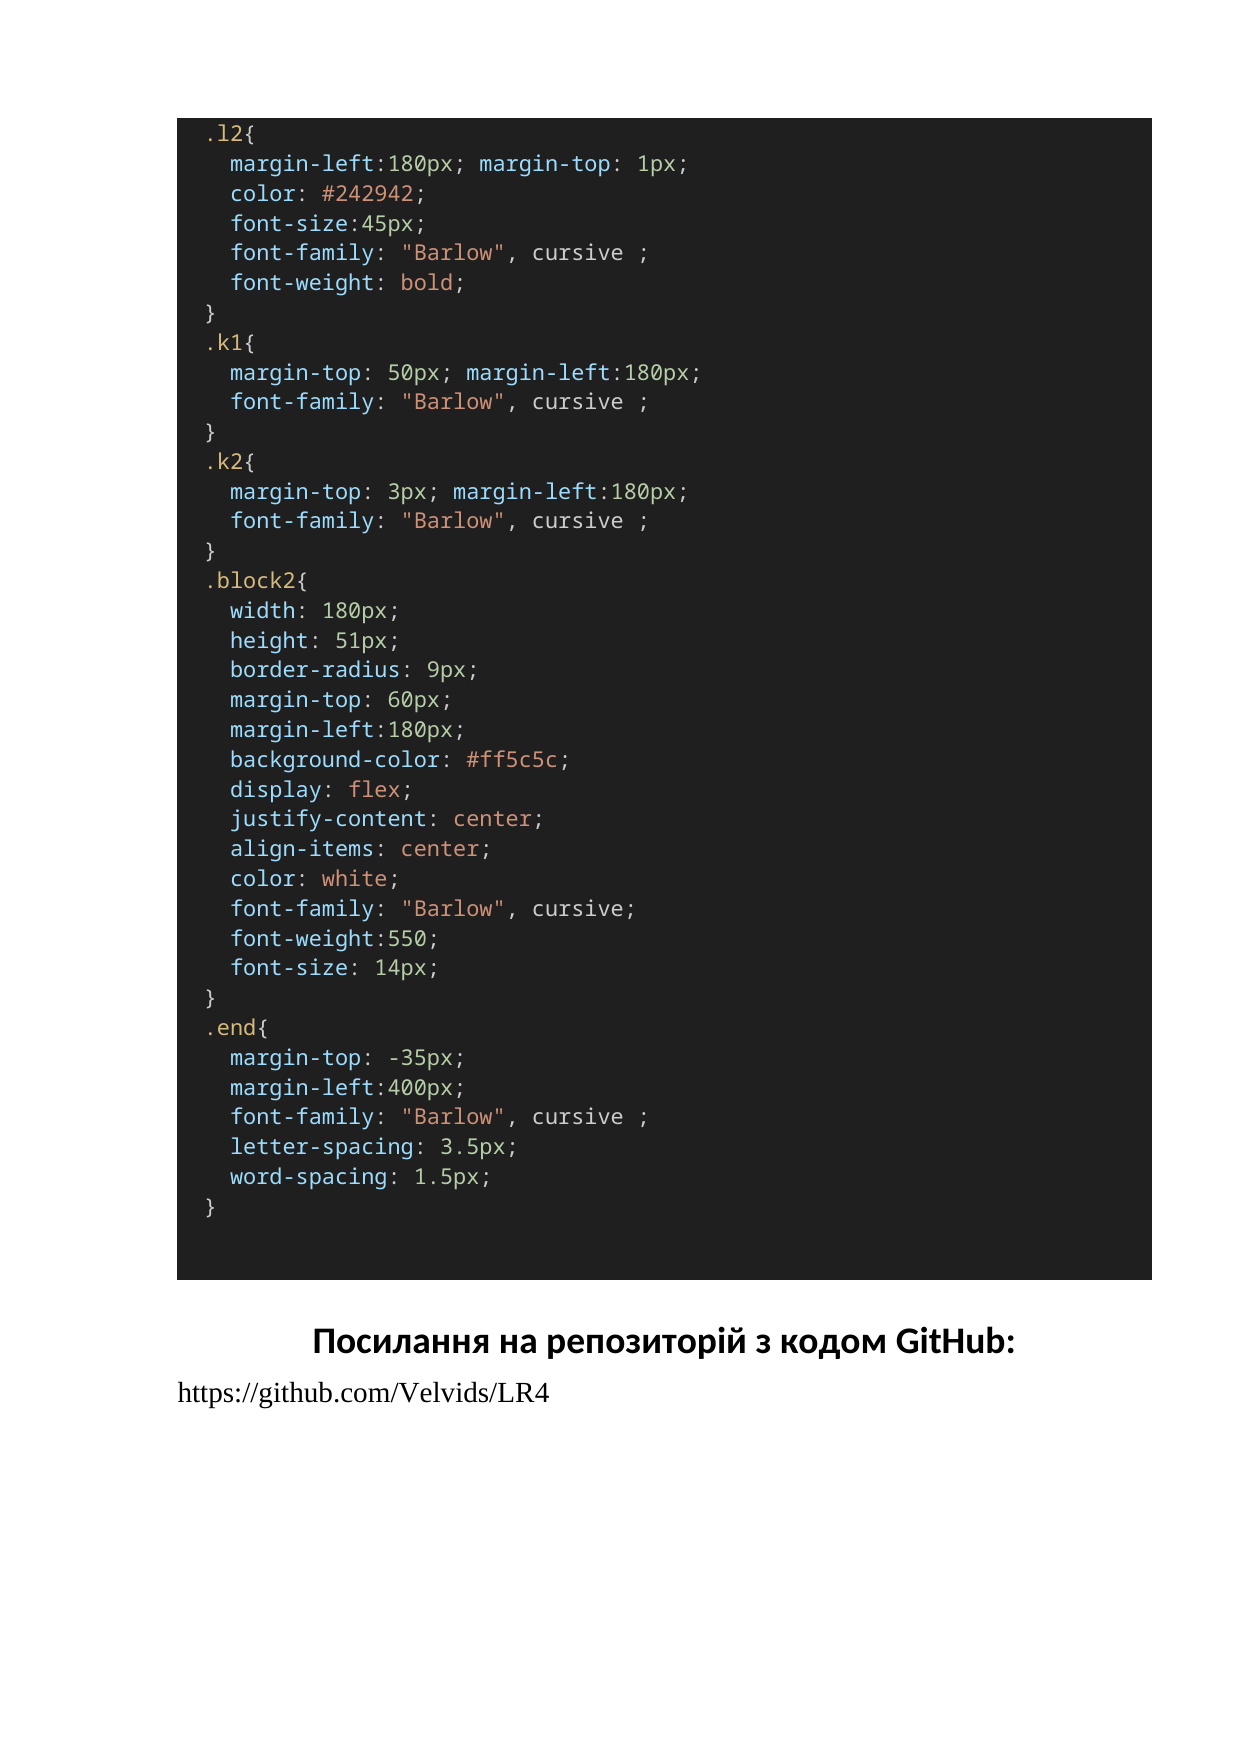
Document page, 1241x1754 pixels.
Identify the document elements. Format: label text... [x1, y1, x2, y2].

text color: white; [177, 863, 1152, 893]
text color: #242942; [177, 178, 1152, 207]
subtitle Посилання на репозиторій з кодом GitHub: [177, 1317, 1152, 1363]
text margin-top: 60px; [177, 684, 1152, 714]
text font-family: "Barlow", cursive ; [177, 386, 1152, 416]
text font-family: "Barlow", cursive ; [177, 1101, 1152, 1131]
text https://github.com/Velvids/LR4 [177, 1375, 1152, 1409]
text margin-left:180px; margin-top: 1px; [177, 148, 1152, 178]
text .k2{ [177, 446, 1152, 476]
text } [177, 1191, 1152, 1220]
text margin-left:180px; [177, 714, 1152, 744]
text font-size: 14px; [177, 952, 1152, 982]
text display: flex; [177, 773, 1152, 803]
text justify-content: center; [177, 803, 1152, 833]
text } [177, 535, 1152, 565]
text font-family: "Barlow", cursive; [177, 893, 1152, 922]
text font-family: "Barlow", cursive ; [177, 505, 1152, 535]
text font-size:45px; [177, 207, 1152, 237]
text letter-spacing: 3.5px; [177, 1131, 1152, 1161]
text margin-left:400px; [177, 1071, 1152, 1101]
text .k1{ [177, 327, 1152, 356]
text border-radius: 9px; [177, 654, 1152, 684]
text font-weight:550; [177, 922, 1152, 952]
text font-family: "Barlow", cursive ; [177, 237, 1152, 267]
text margin-top: -35px; [177, 1042, 1152, 1071]
text align-items: center; [177, 833, 1152, 863]
text .end{ [177, 1012, 1152, 1042]
text } [177, 982, 1152, 1012]
text } [177, 416, 1152, 446]
text font-weight: bold; [177, 267, 1152, 297]
text .block2{ [177, 565, 1152, 595]
text word-spacing: 1.5px; [177, 1161, 1152, 1191]
text height: 51px; [177, 624, 1152, 654]
text margin-top: 3px; margin-left:180px; [177, 476, 1152, 505]
text .l2{ [177, 118, 1152, 148]
text } [177, 297, 1152, 327]
text background-color: #ff5c5c; [177, 744, 1152, 773]
text margin-top: 50px; margin-left:180px; [177, 356, 1152, 386]
text width: 180px; [177, 595, 1152, 624]
